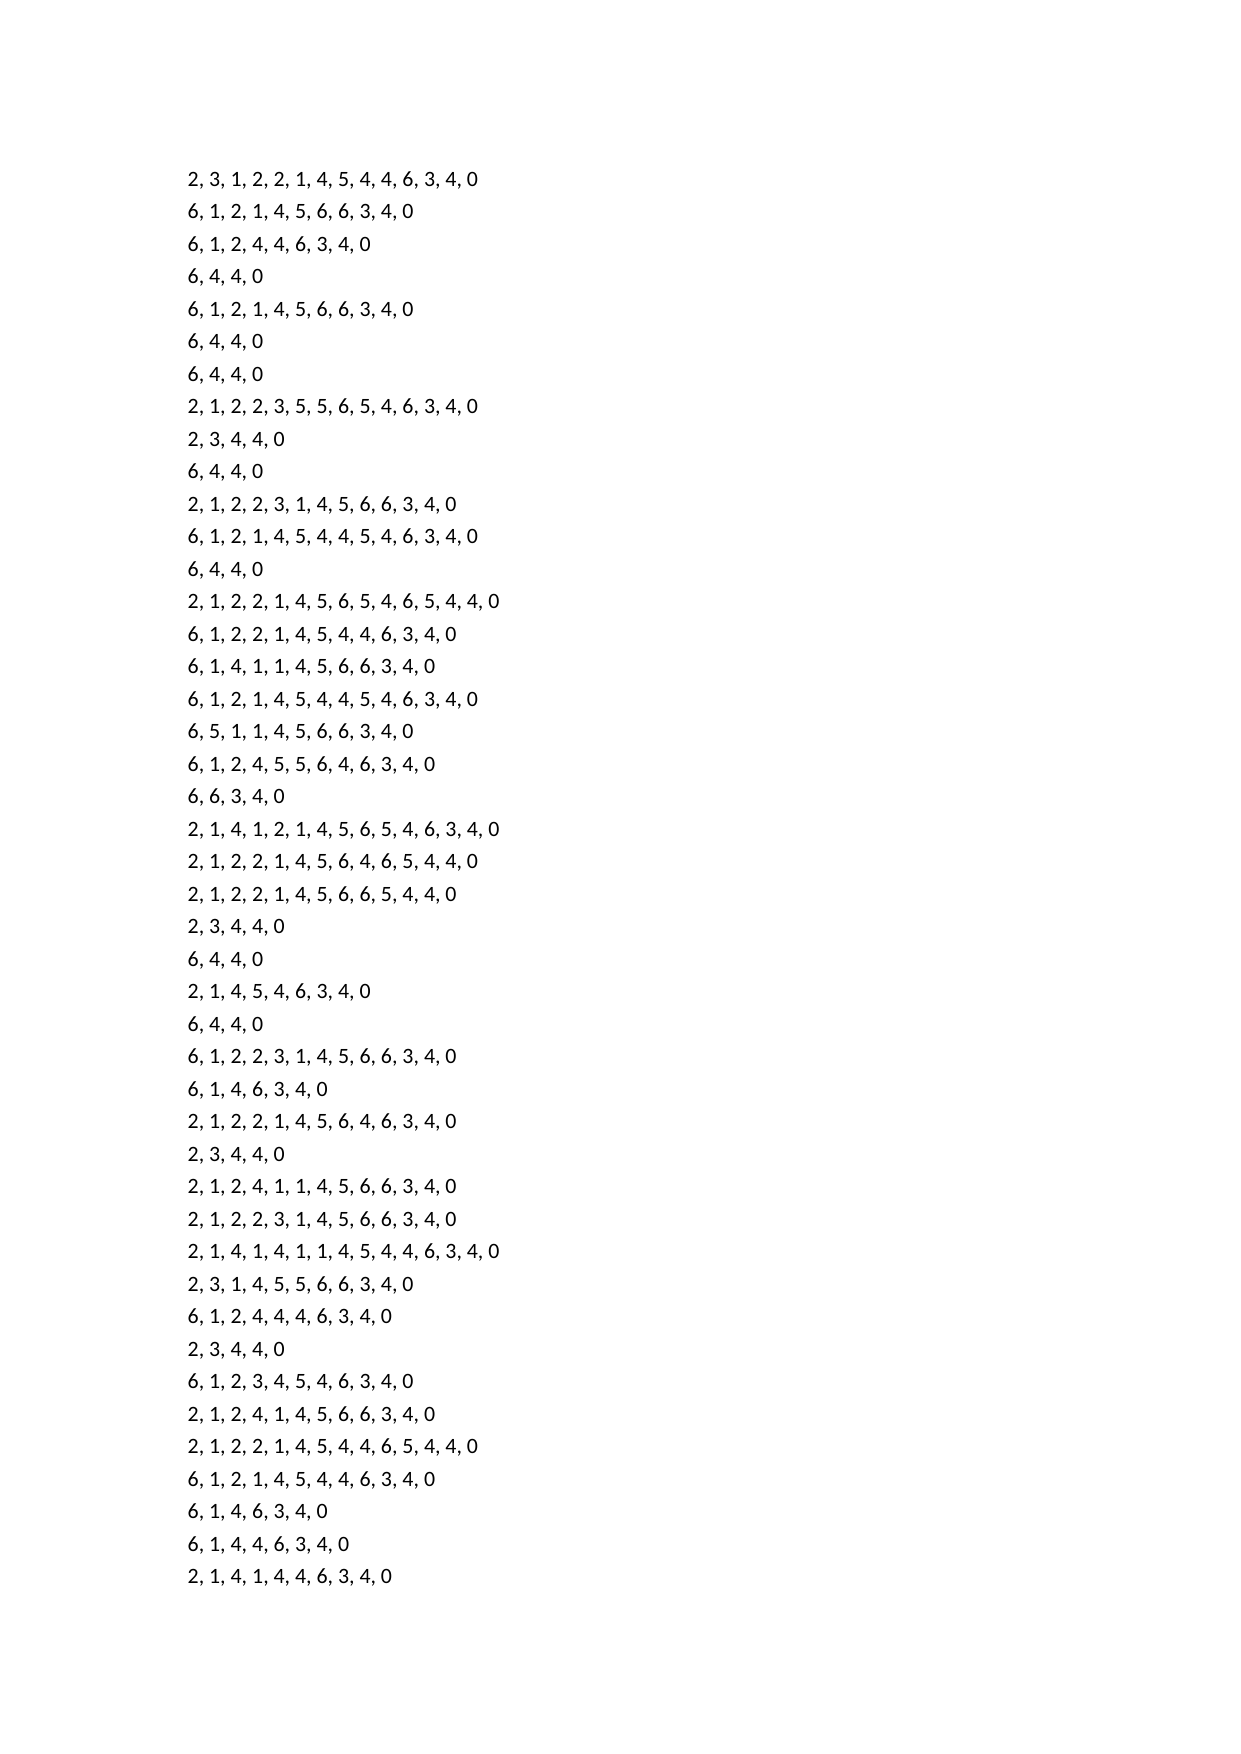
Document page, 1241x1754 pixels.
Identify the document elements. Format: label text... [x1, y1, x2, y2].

text 2, 3, 4, 4, 0 [187, 1332, 1053, 1364]
text 2, 3, 1, 4, 5, 5, 6, 6, 3, 4, 0 [187, 1267, 1053, 1299]
text 6, 1, 2, 3, 4, 5, 4, 6, 3, 4, 0 [187, 1364, 1053, 1397]
text 6, 1, 2, 2, 1, 4, 5, 4, 4, 6, 3, 4, 0 [187, 617, 1053, 649]
text 2, 1, 4, 1, 4, 4, 6, 3, 4, 0 [187, 1559, 1053, 1592]
text 2, 1, 4, 1, 2, 1, 4, 5, 6, 5, 4, 6, 3, 4, 0 [187, 812, 1053, 844]
text 2, 1, 2, 2, 1, 4, 5, 6, 6, 5, 4, 4, 0 [187, 877, 1053, 909]
text 6, 5, 1, 1, 4, 5, 6, 6, 3, 4, 0 [187, 714, 1053, 747]
text 2, 3, 4, 4, 0 [187, 422, 1053, 454]
text 2, 1, 4, 5, 4, 6, 3, 4, 0 [187, 974, 1053, 1007]
text 6, 1, 2, 4, 4, 6, 3, 4, 0 [187, 227, 1053, 259]
text 2, 1, 2, 2, 1, 4, 5, 6, 5, 4, 6, 5, 4, 4, 0 [187, 584, 1053, 617]
text 6, 4, 4, 0 [187, 357, 1053, 389]
text 2, 1, 4, 1, 4, 1, 1, 4, 5, 4, 4, 6, 3, 4, 0 [187, 1234, 1053, 1267]
text 6, 1, 2, 4, 5, 5, 6, 4, 6, 3, 4, 0 [187, 747, 1053, 779]
text 6, 1, 2, 1, 4, 5, 6, 6, 3, 4, 0 [187, 292, 1053, 324]
text 6, 1, 2, 2, 3, 1, 4, 5, 6, 6, 3, 4, 0 [187, 1039, 1053, 1072]
text 6, 4, 4, 0 [187, 1007, 1053, 1039]
text 2, 1, 2, 2, 3, 1, 4, 5, 6, 6, 3, 4, 0 [187, 1202, 1053, 1234]
text 6, 4, 4, 0 [187, 454, 1053, 487]
text 2, 1, 2, 2, 1, 4, 5, 4, 4, 6, 5, 4, 4, 0 [187, 1429, 1053, 1462]
text 2, 1, 2, 2, 1, 4, 5, 6, 4, 6, 3, 4, 0 [187, 1104, 1053, 1137]
text 2, 3, 4, 4, 0 [187, 909, 1053, 942]
text 2, 3, 1, 2, 2, 1, 4, 5, 4, 4, 6, 3, 4, 0 [187, 162, 1053, 194]
text 6, 4, 4, 0 [187, 324, 1053, 357]
text 6, 1, 4, 1, 1, 4, 5, 6, 6, 3, 4, 0 [187, 649, 1053, 682]
text 6, 4, 4, 0 [187, 552, 1053, 584]
text 2, 1, 2, 4, 1, 4, 5, 6, 6, 3, 4, 0 [187, 1397, 1053, 1429]
text 2, 3, 4, 4, 0 [187, 1137, 1053, 1169]
text 6, 1, 2, 1, 4, 5, 6, 6, 3, 4, 0 [187, 194, 1053, 227]
text 6, 1, 2, 1, 4, 5, 4, 4, 5, 4, 6, 3, 4, 0 [187, 519, 1053, 552]
text 6, 1, 2, 1, 4, 5, 4, 4, 5, 4, 6, 3, 4, 0 [187, 682, 1053, 714]
text 2, 1, 2, 2, 3, 1, 4, 5, 6, 6, 3, 4, 0 [187, 487, 1053, 519]
text 6, 1, 2, 1, 4, 5, 4, 4, 6, 3, 4, 0 [187, 1462, 1053, 1494]
text 2, 1, 2, 4, 1, 1, 4, 5, 6, 6, 3, 4, 0 [187, 1169, 1053, 1202]
text 6, 1, 4, 6, 3, 4, 0 [187, 1072, 1053, 1104]
text 6, 1, 4, 4, 6, 3, 4, 0 [187, 1527, 1053, 1559]
text 6, 1, 2, 4, 4, 4, 6, 3, 4, 0 [187, 1299, 1053, 1332]
text 6, 1, 4, 6, 3, 4, 0 [187, 1494, 1053, 1527]
text 6, 4, 4, 0 [187, 942, 1053, 974]
text 6, 4, 4, 0 [187, 259, 1053, 292]
text 6, 6, 3, 4, 0 [187, 779, 1053, 812]
text 2, 1, 2, 2, 1, 4, 5, 6, 4, 6, 5, 4, 4, 0 [187, 844, 1053, 877]
text 2, 1, 2, 2, 3, 5, 5, 6, 5, 4, 6, 3, 4, 0 [187, 389, 1053, 422]
